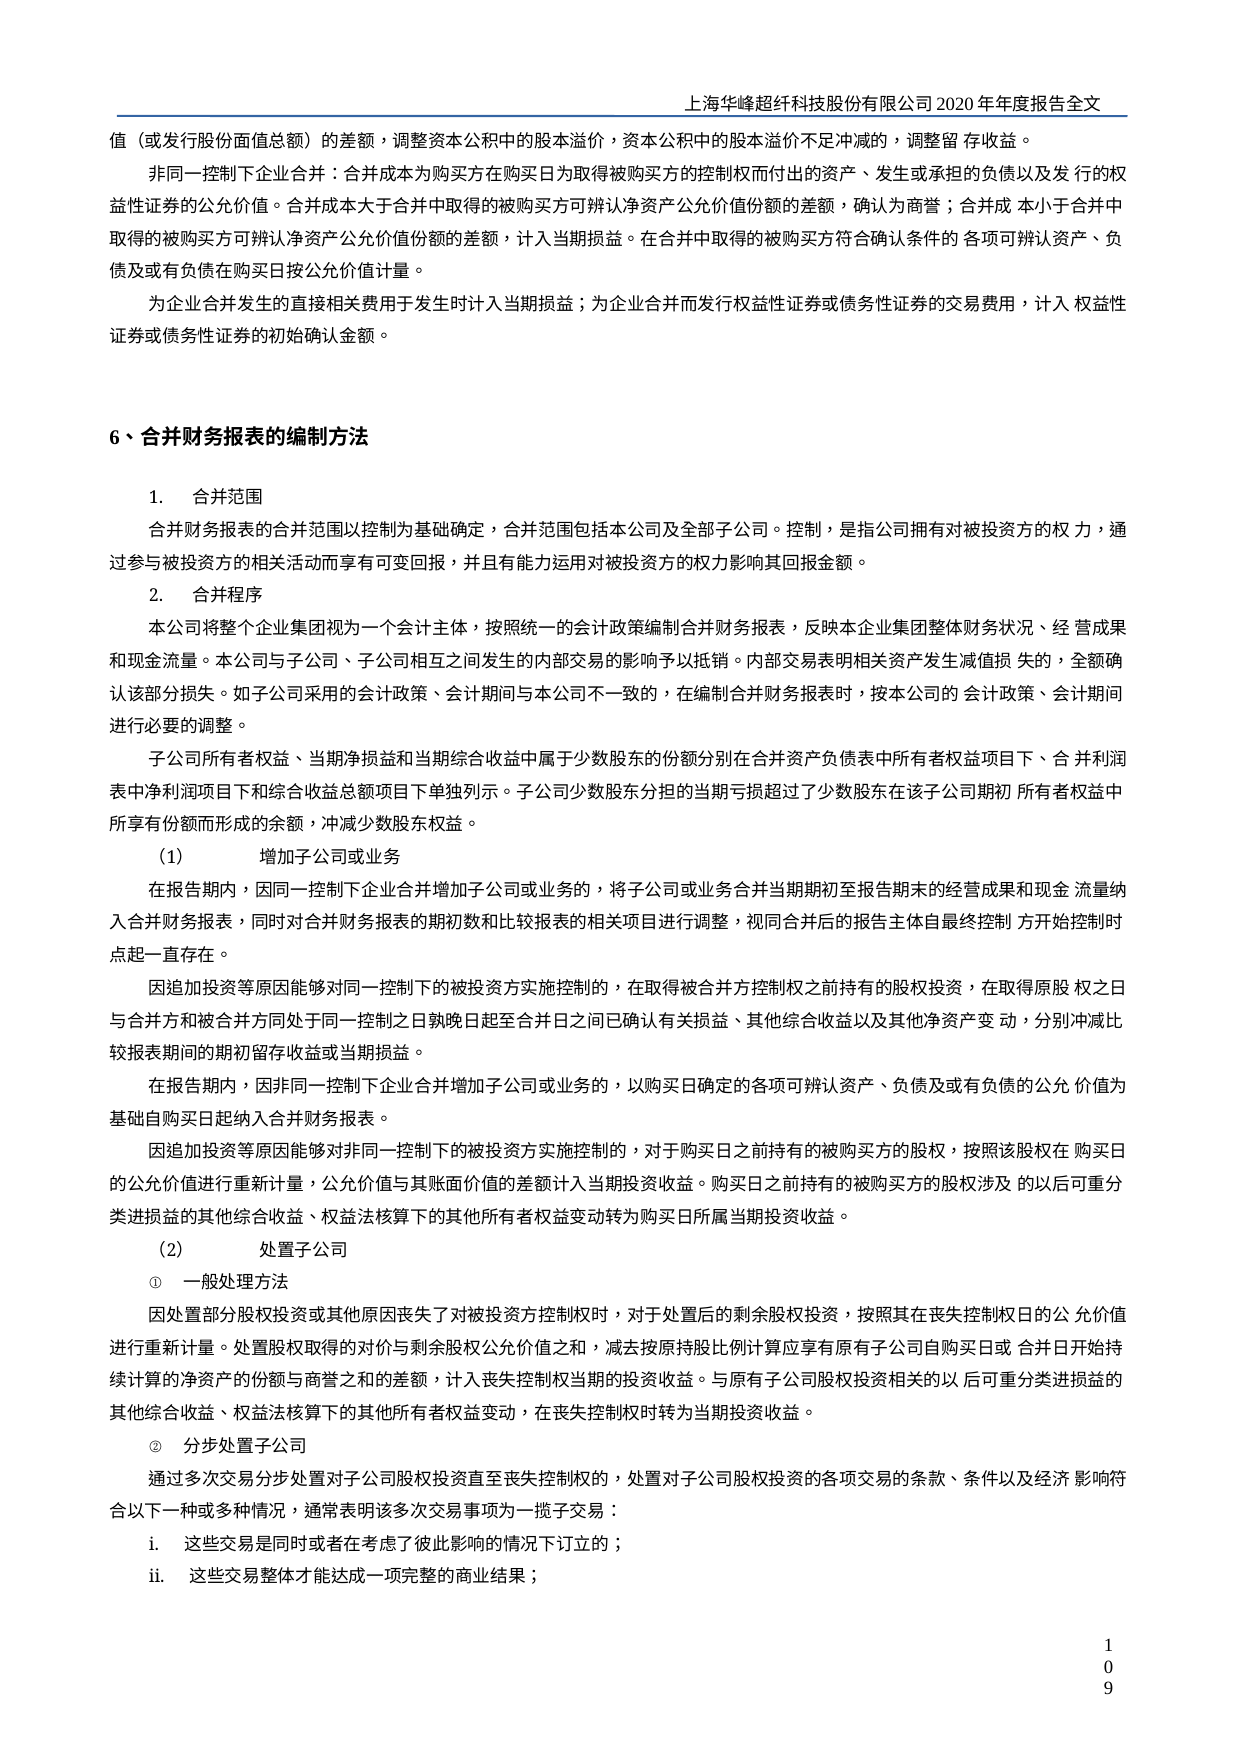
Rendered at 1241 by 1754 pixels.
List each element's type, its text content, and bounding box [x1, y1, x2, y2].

text 子公司所有者权益、当期净损益和当期综合收益中属于少数股东的份额分别在合并资产负债表中所有者权益项目下、合 并利润表中净利润项目下和综合收益总额项目下单独列示。子公司少数股东分担的当期亏损超过了少数股东在该子公司期初 所有者权益中所享有份额而形成的余额，冲减少数股东权益。 [109, 739, 1129, 837]
text 6、合并财务报表的编制方法 [109, 422, 1129, 451]
list 分步处置子公司 [109, 1426, 1129, 1459]
text 本公司将整个企业集团视为一个会计主体，按照统一的会计政策编制合并财务报表，反映本企业集团整体财务状况、经 营成果和现金流量。本公司与子公司、子公司相互之间发生的内部交易的影响予以抵销。内部交易表明相关资产发生减值损 失的，全额确认该部分损失。如子公司采用的会计政策、会计期间与本公司不一致的，在编制合并财务报表时，按本公司的 会计政策、会计期间进行必要的调整。 [109, 608, 1129, 739]
text 合并财务报表的合并范围以控制为基础确定，合并范围包括本公司及全部子公司。控制，是指公司拥有对被投资方的权 力，通过参与被投资方的相关活动而享有可变回报，并且有能力运用对被投资方的权力影响其回报金额。 [109, 510, 1129, 576]
text 在报告期内，因同一控制下企业合并增加子公司或业务的，将子公司或业务合并当期期初至报告期末的经营成果和现金 流量纳入合并财务报表，同时对合并财务报表的期初数和比较报表的相关项目进行调整，视同合并后的报告主体自最终控制 方开始控制时点起一直存在。 [109, 870, 1129, 968]
list 这些交易是同时或者在考虑了彼此影响的情况下订立的； [109, 1524, 1129, 1557]
list 一般处理方法 [109, 1263, 1129, 1295]
text 因追加投资等原因能够对同一控制下的被投资方实施控制的，在取得被合并方控制权之前持有的股权投资，在取得原股 权之日与合并方和被合并方同处于同一控制之日孰晚日起至合并日之间已确认有关损益、其他综合收益以及其他净资产变 动，分别冲减比较报表期间的期初留存收益或当期损益。 [109, 968, 1129, 1066]
list 合并程序 [109, 576, 1129, 608]
text 因追加投资等原因能够对非同一控制下的被投资方实施控制的，对于购买日之前持有的被购买方的股权，按照该股权在 购买日的公允价值进行重新计量，公允价值与其账面价值的差额计入当期投资收益。购买日之前持有的被购买方的股权涉及 的以后可重分类进损益的其他综合收益、权益法核算下的其他所有者权益变动转为购买日所属当期投资收益。 [109, 1132, 1129, 1230]
text 非同一控制下企业合并：合并成本为购买方在购买日为取得被购买方的控制权而付出的资产、发生或承担的负债以及发 行的权益性证券的公允价值。合并成本大于合并中取得的被购买方可辨认净资产公允价值份额的差额，确认为商誉；合并成 本小于合并中取得的被购买方可辨认净资产公允价值份额的差额，计入当期损益。在合并中取得的被购买方符合确认条件的 各项可辨认资产、负债及或有负债在购买日按公允价值计量。 [109, 154, 1129, 284]
list 合并范围 [109, 478, 1129, 510]
text 为企业合并发生的直接相关费用于发生时计入当期损益；为企业合并而发行权益性证券或债务性证券的交易费用，计入 权益性证券或债务性证券的初始确认金额。 [109, 284, 1129, 349]
text 在报告期内，因非同一控制下企业合并增加子公司或业务的，以购买日确定的各项可辨认资产、负债及或有负债的公允 价值为基础自购买日起纳入合并财务报表。 [109, 1066, 1129, 1132]
text 因处置部分股权投资或其他原因丧失了对被投资方控制权时，对于处置后的剩余股权投资，按照其在丧失控制权日的公 允价值进行重新计量。处置股权取得的对价与剩余股权公允价值之和，减去按原持股比例计算应享有原有子公司自购买日或 合并日开始持续计算的净资产的份额与商誉之和的差额，计入丧失控制权当期的投资收益。与原有子公司股权投资相关的以 后可重分类进损益的其他综合收益、权益法核算下的其他所有者权益变动，在丧失控制权时转为当期投资收益。 [109, 1295, 1129, 1426]
text 通过多次交易分步处置对子公司股权投资直至丧失控制权的，处置对子公司股权投资的各项交易的条款、条件以及经济 影响符合以下一种或多种情况，通常表明该多次交易事项为一揽子交易： [109, 1459, 1129, 1524]
text （1） 增加子公司或业务 [109, 837, 1129, 870]
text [109, 121, 1129, 154]
text （2） 处置子公司 [109, 1230, 1129, 1263]
list 这些交易整体才能达成一项完整的商业结果； [109, 1557, 1129, 1589]
